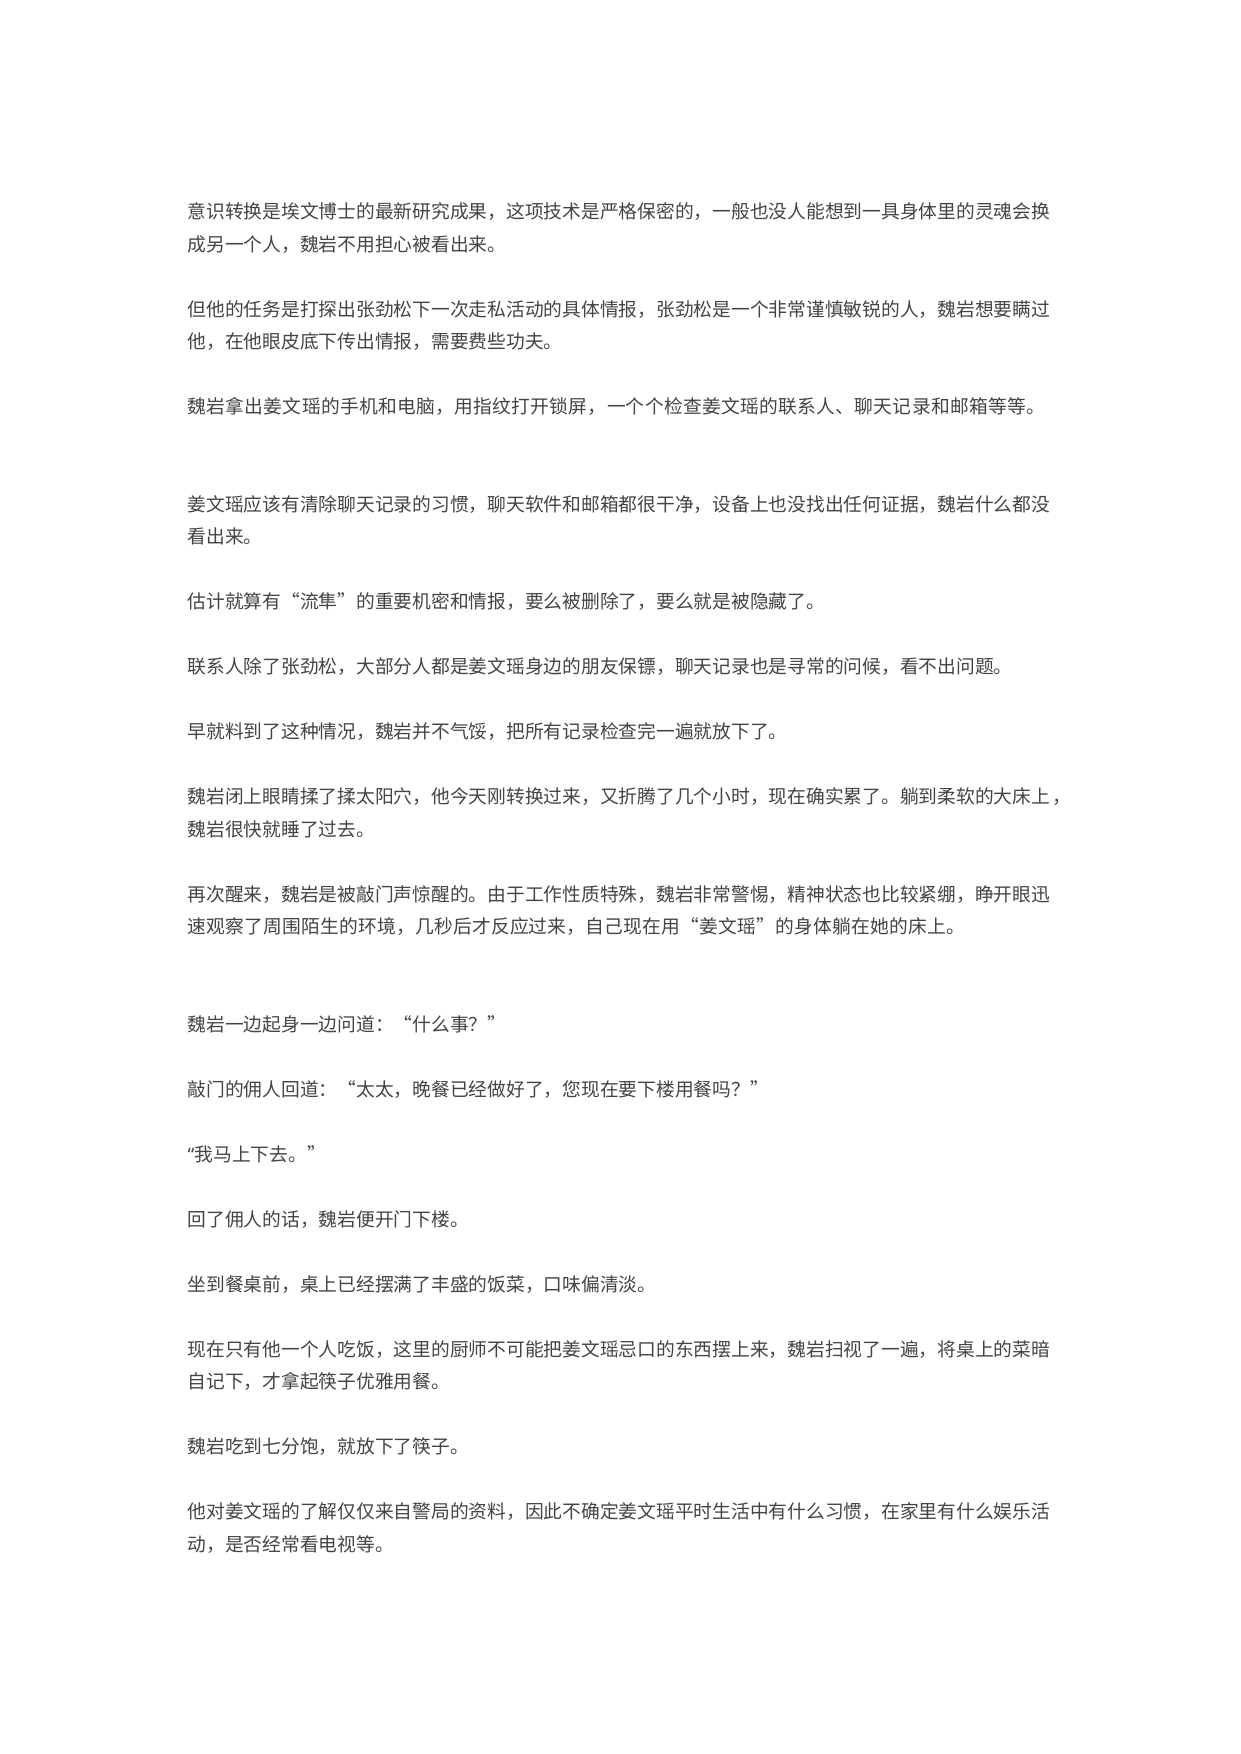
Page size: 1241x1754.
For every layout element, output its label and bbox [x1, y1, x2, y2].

text [187, 162, 1053, 1592]
